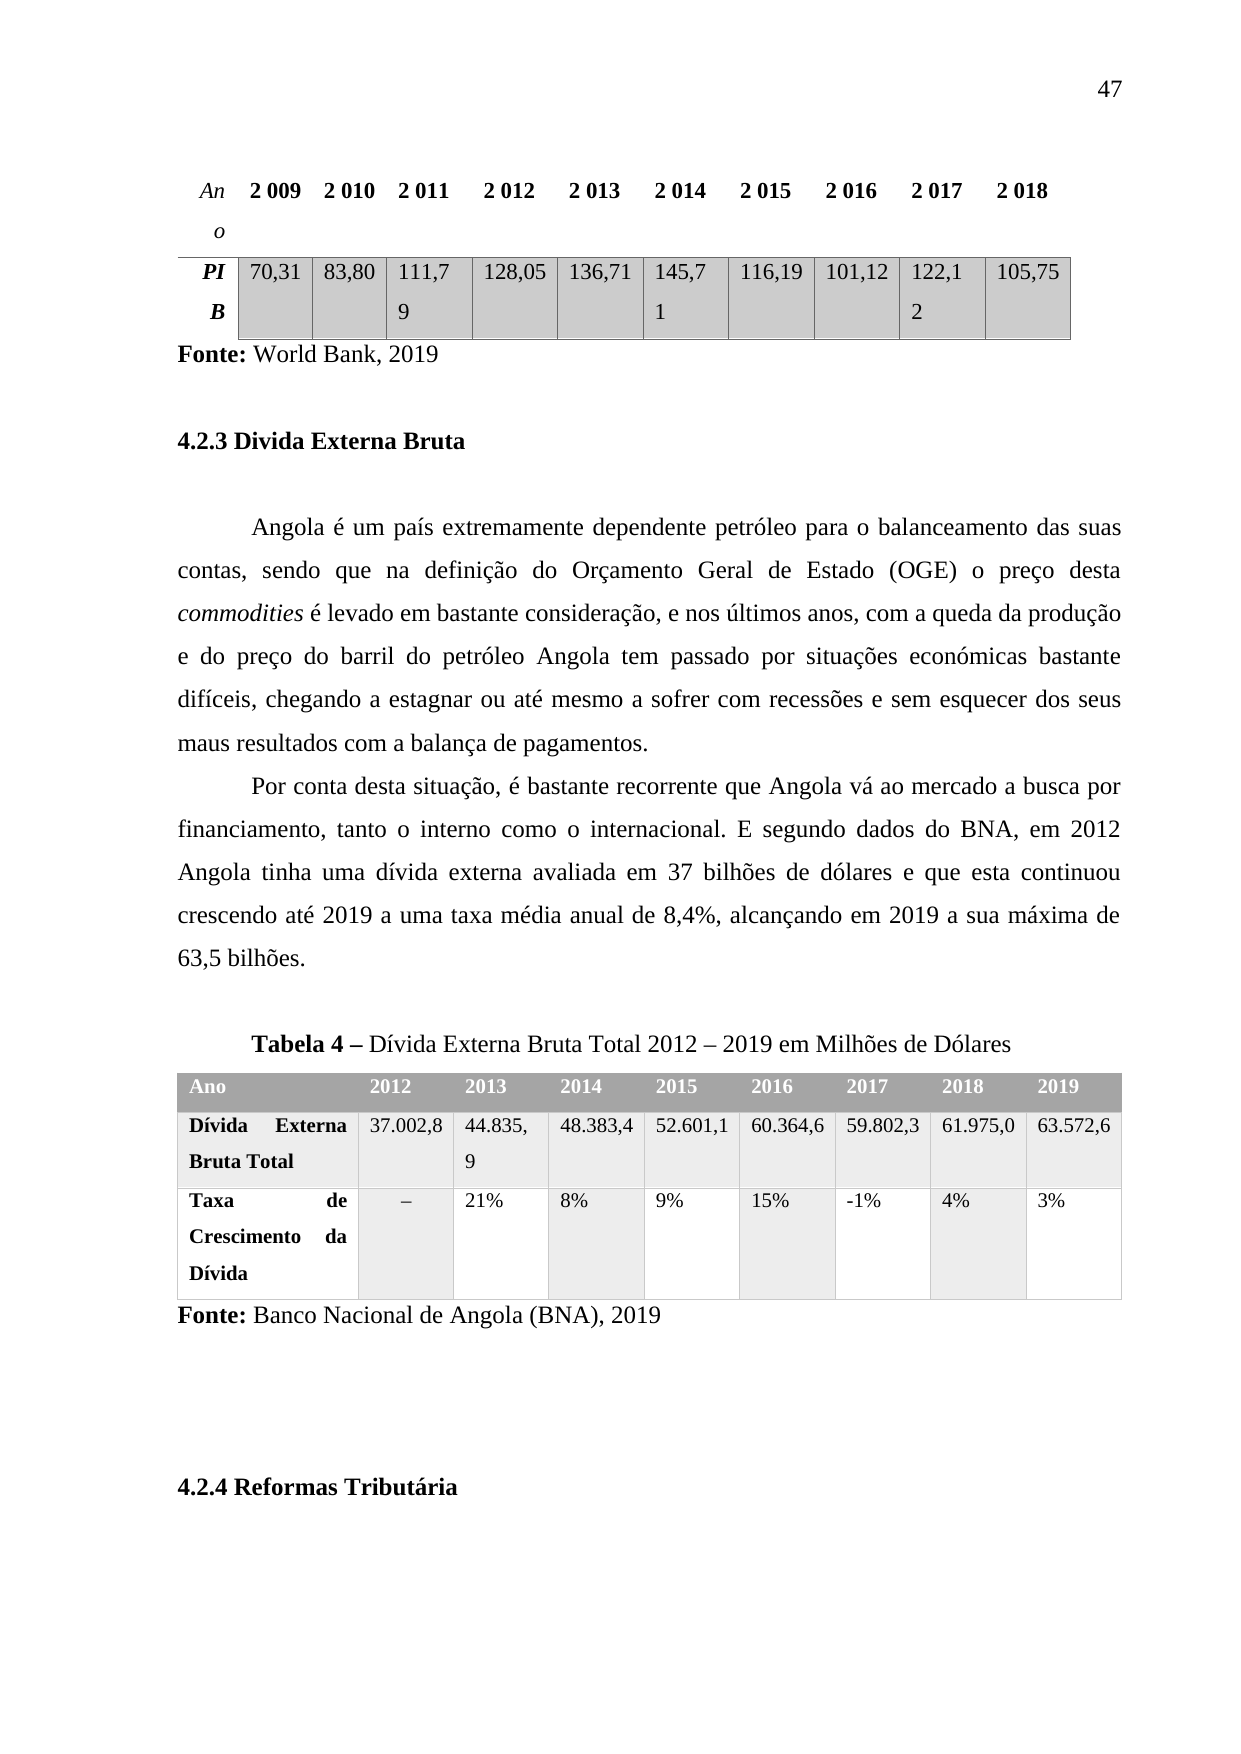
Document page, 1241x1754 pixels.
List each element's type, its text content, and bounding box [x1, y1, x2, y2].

table_cell 37.002,8 [359, 1113, 453, 1187]
table_header 2016 [740, 1074, 835, 1112]
table_header 2 016 [814, 177, 900, 257]
table_cell 9% [645, 1189, 739, 1299]
table_header 2 015 [729, 177, 814, 257]
table_cell -1% [836, 1189, 930, 1299]
text Tabela 4 – Dívida Externa Bruta Total 2012 – 2019 em Milhões de Dólares [177, 1029, 1122, 1058]
table_header 2 011 [387, 177, 472, 257]
table_cell 83,80 [313, 258, 386, 338]
table_header Ano [178, 1074, 358, 1112]
table_cell 70,31 [239, 258, 312, 338]
table_header 2 018 [985, 177, 1071, 257]
table_header 2 010 [313, 177, 387, 257]
table_header 2014 [549, 1074, 644, 1112]
table_header 2 012 [472, 177, 557, 257]
table_cell PIB [178, 258, 238, 338]
table_cell 15% [740, 1189, 835, 1299]
table_header 2 009 [238, 177, 312, 257]
table_cell 21% [454, 1189, 548, 1299]
table_cell 111,79 [387, 258, 472, 338]
table_header 2017 [836, 1074, 930, 1112]
table_cell Dívida Externa Bruta Total [178, 1113, 358, 1187]
table_header 2019 [1027, 1074, 1121, 1112]
text 4.2.3 Divida Externa Bruta [177, 426, 1122, 454]
text Por conta desta situação, é bastante recorrente que Angola vá ao mercado a busca por financiamento, tanto o interno como o internacional. E segundo dados do BNA, em 2012 Angola tinha uma dívida externa avaliada em 37 bilhões de dólares e que esta continuou crescendo até 2019 a uma taxa média anual de 8,4%, alcançando em 2019 a sua máxima de 63,5 bilhões. [177, 771, 1122, 972]
table_cell 60.364,6 [740, 1113, 835, 1187]
table_cell 128,05 [473, 258, 557, 338]
table_cell 145,71 [644, 258, 728, 338]
table_cell 116,19 [729, 258, 814, 338]
table_header 2015 [645, 1074, 739, 1112]
table_header 2018 [931, 1074, 1026, 1112]
text 4.2.4 Reformas Tributária [177, 1472, 1122, 1501]
text Fonte: Banco Nacional de Angola (BNA), 2019 [177, 1300, 1122, 1329]
table_cell 4% [931, 1189, 1026, 1299]
table_cell 44.835,9 [454, 1113, 548, 1187]
table_cell 59.802,3 [836, 1113, 930, 1187]
table_cell 61.975,0 [931, 1113, 1026, 1187]
table_cell 136,71 [558, 258, 643, 338]
table_cell 48.383,4 [549, 1113, 644, 1187]
text Fonte: World Bank, 2019 [177, 339, 1122, 368]
text Angola é um país extremamente dependente petróleo para o balanceamento das suas contas, sendo que na definição do Orçamento Geral de Estado (OGE) o preço desta commodities é levado em bastante consideração, e nos últimos anos, com a queda da produção e do preço do barril do petróleo Angola tem passado por situações económicas bastante difíceis, chegando a estagnar ou até mesmo a sofrer com recessões e sem esquecer dos seus maus resultados com a balança de pagamentos. [177, 512, 1122, 756]
table_cell 3% [1027, 1189, 1121, 1299]
table_cell Taxa de Crescimento da Dívida [178, 1189, 358, 1299]
table_header 2 013 [558, 177, 643, 257]
table_header 2013 [454, 1074, 548, 1112]
table_header 2 014 [643, 177, 728, 257]
table_cell 63.572,6 [1027, 1113, 1121, 1187]
table_cell 101,12 [815, 258, 899, 338]
table_cell 8% [549, 1189, 644, 1299]
table_cell 105,75 [986, 258, 1070, 338]
table_cell – [359, 1189, 453, 1299]
table_cell 52.601,1 [645, 1113, 739, 1187]
table_cell 122,12 [900, 258, 985, 338]
table_header 2 017 [900, 177, 985, 257]
table_header Ano [178, 177, 238, 257]
table_header 2012 [359, 1074, 453, 1112]
